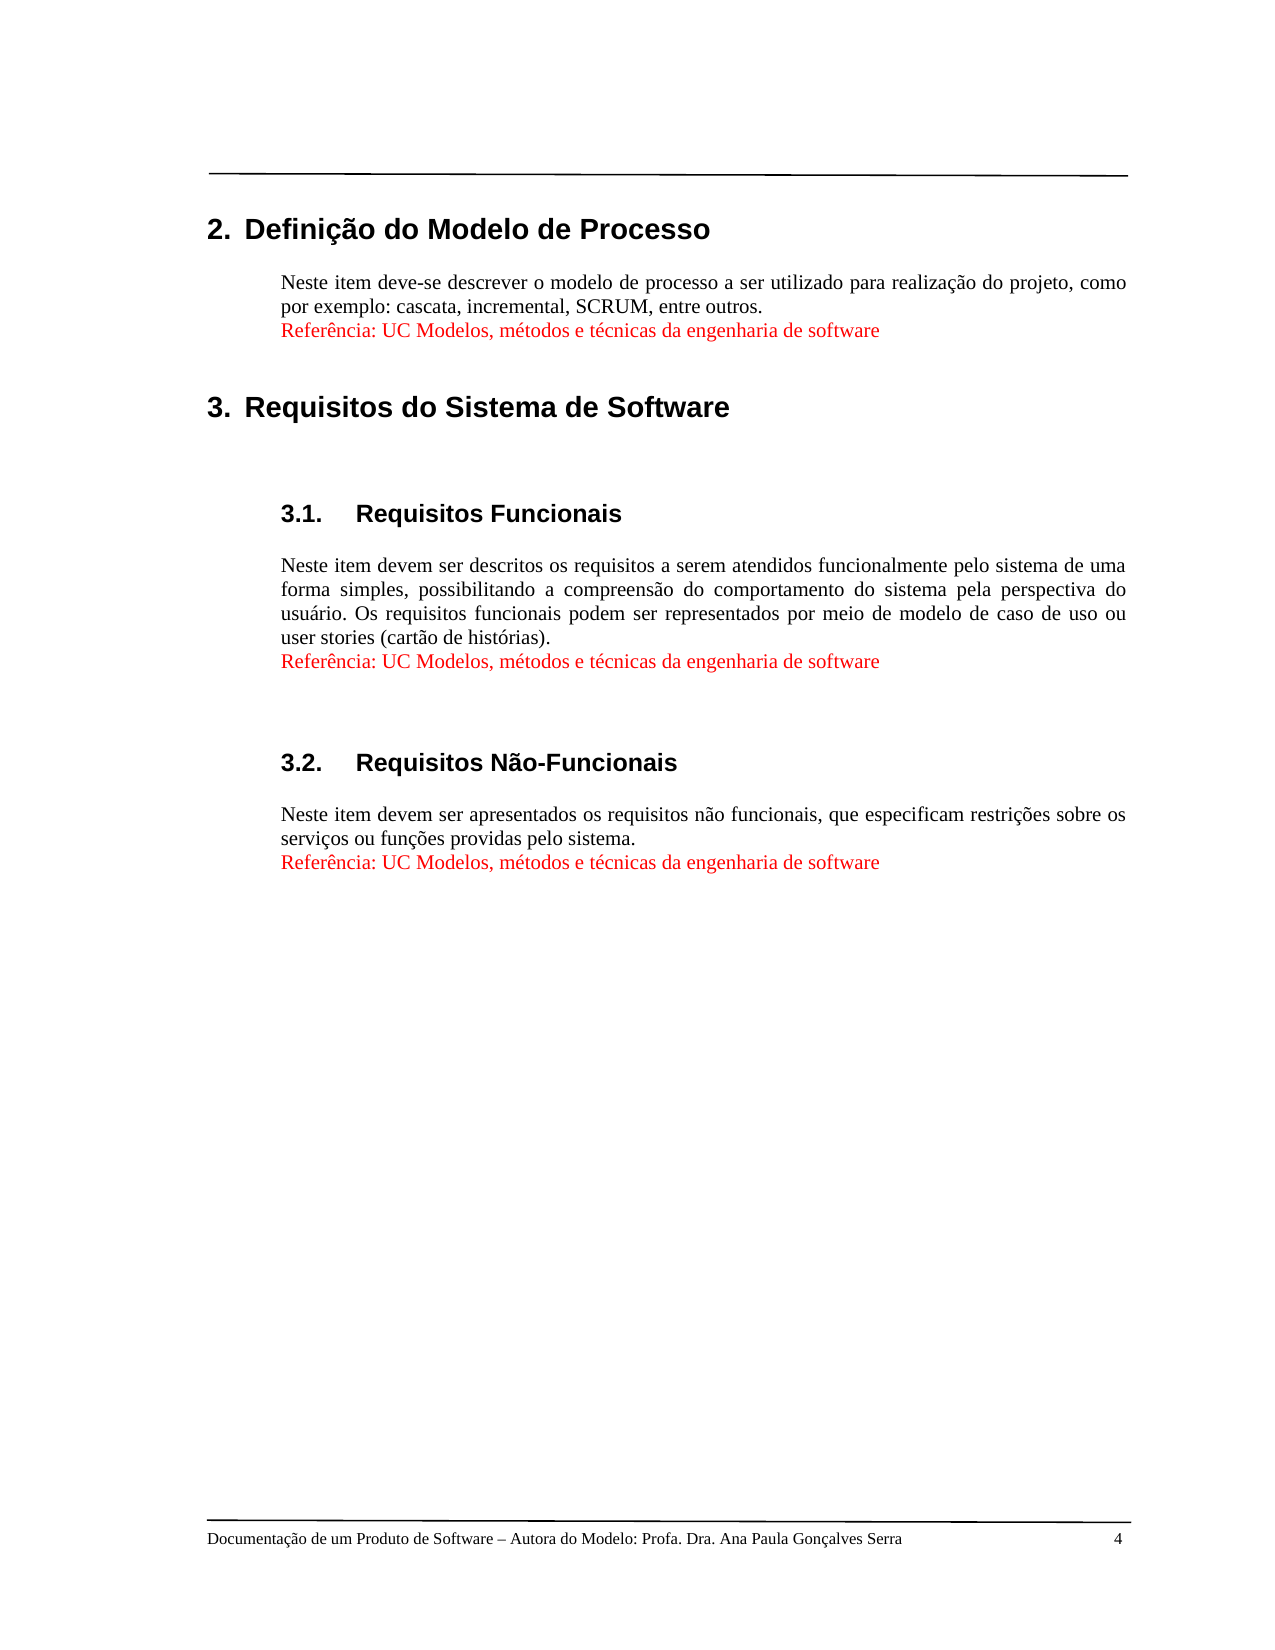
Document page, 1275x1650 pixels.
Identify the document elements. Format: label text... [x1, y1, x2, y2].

text Referência: UC Modelos, métodos e técnicas da engenharia de software [281, 850, 1127, 874]
list Requisitos do Sistema de Software [207, 391, 1127, 424]
text Neste item devem ser descritos os requisitos a serem atendidos funcionalmente pelo sistema de uma forma simples, possibilitando a compreensão do comportamento do sistema pela perspectiva do usuário. Os requisitos funcionais podem ser representados por meio de modelo de caso de uso ou user stories (cartão de histórias). [281, 553, 1127, 649]
text Referência: UC Modelos, métodos e técnicas da engenharia de software [281, 318, 1127, 342]
list Requisitos Não-Funcionais [281, 748, 1127, 777]
list Requisitos Funcionais [281, 499, 1127, 528]
text Neste item deve-se descrever o modelo de processo a ser utilizado para realização do projeto, como por exemplo: cascata, incremental, SCRUM, entre outros. [281, 270, 1127, 318]
text Neste item devem ser apresentados os requisitos não funcionais, que especificam restrições sobre os serviços ou funções providas pelo sistema. [281, 802, 1127, 850]
list Definição do Modelo de Processo [207, 212, 1127, 245]
text Referência: UC Modelos, métodos e técnicas da engenharia de software [281, 649, 1127, 673]
